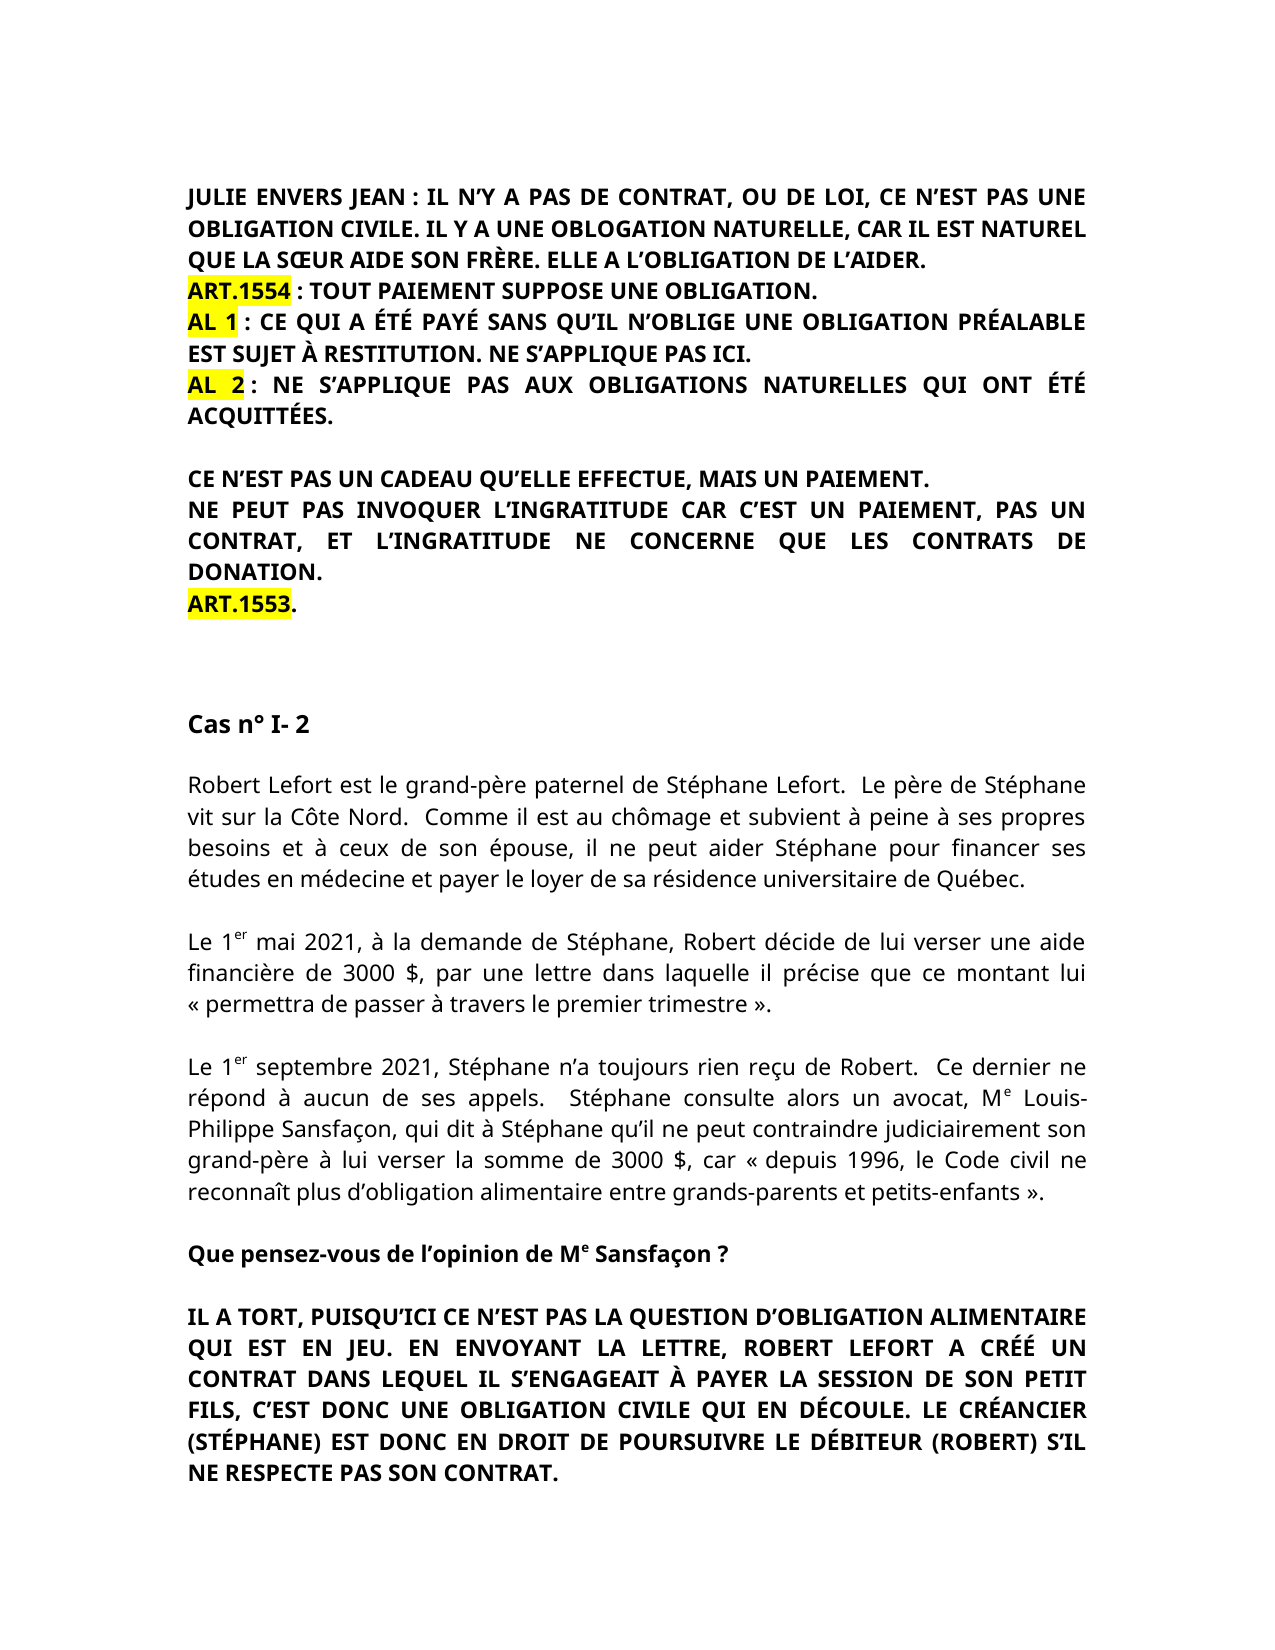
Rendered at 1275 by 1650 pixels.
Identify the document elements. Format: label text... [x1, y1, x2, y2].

text NE PEUT PAS INVOQUER L’INGRATITUDE CAR C’EST UN PAIEMENT, PAS UN CONTRAT, ET L’INGRATITUDE NE CONCERNE QUE LES CONTRATS DE DONATION. [187, 494, 1087, 587]
text Cas n° I- 2 [187, 707, 1087, 741]
text ART.1554 : TOUT PAIEMENT SUPPOSE UNE OBLIGATION. [291, 275, 1087, 306]
text JULIE ENVERS JEAN : IL N’Y A PAS DE CONTRAT, OU DE LOI, CE N’EST PAS UNE OBLIGATION CIVILE. IL Y A UNE OBLOGATION NATURELLE, CAR IL EST NATUREL QUE LA SŒUR AIDE SON FRÈRE. ELLE A L’OBLIGATION DE L’AIDER. [187, 181, 1087, 275]
text AL 2 : NE S’APPLIQUE PAS AUX OBLIGATIONS NATURELLES QUI ONT ÉTÉ ACQUITTÉES. [187, 369, 1087, 431]
text ART.1553. [187, 587, 1087, 619]
text Robert Lefort est le grand-père paternel de Stéphane Lefort. Le père de Stéphane vit sur la Côte Nord. Comme il est au chômage et subvient à peine à ses propres besoins et à ceux de son épouse, il ne peut aider Stéphane pour financer ses études en médecine et payer le loyer de sa résidence universitaire de Québec. [187, 769, 1087, 894]
text CE N’EST PAS UN CADEAU QU’ELLE EFFECTUE, MAIS UN PAIEMENT. [187, 462, 1087, 494]
text Le 1er septembre 2021, Stéphane n’a toujours rien reçu de Robert. Ce dernier ne répond à aucun de ses appels. Stéphane consulte alors un avocat, Me Louis-Philippe Sansfaçon, qui dit à Stéphane qu’il ne peut contraindre judiciairement son grand-père à lui verser la somme de 3000 $, car « depuis 1996, le Code civil ne reconnaît plus d’obligation alimentaire entre grands-parents et petits-enfants ». [187, 1051, 1087, 1207]
text Que pensez-vous de l’opinion de Me Sansfaçon ? [187, 1238, 1087, 1269]
text Le 1er mai 2021, à la demande de Stéphane, Robert décide de lui verser une aide financière de 3000 $, par une lettre dans laquelle il précise que ce montant lui « permettra de passer à travers le premier trimestre ». [187, 926, 1087, 1019]
text AL 1 : CE QUI A ÉTÉ PAYÉ SANS QU’IL N’OBLIGE UNE OBLIGATION PRÉALABLE EST SUJET À RESTITUTION. NE S’APPLIQUE PAS ICI. [187, 306, 1087, 369]
text IL A TORT, PUISQU’ICI CE N’EST PAS LA QUESTION D’OBLIGATION ALIMENTAIRE QUI EST EN JEU. EN ENVOYANT LA LETTRE, ROBERT LEFORT A CRÉÉ UN CONTRAT DANS LEQUEL IL S’ENGAGEAIT À PAYER LA SESSION DE SON PETIT FILS, C’EST DONC UNE OBLIGATION CIVILE QUI EN DÉCOULE. LE CRÉANCIER (STÉPHANE) EST DONC EN DROIT DE POURSUIVRE LE DÉBITEUR (ROBERT) S’IL NE RESPECTE PAS SON CONTRAT. [187, 1301, 1087, 1488]
